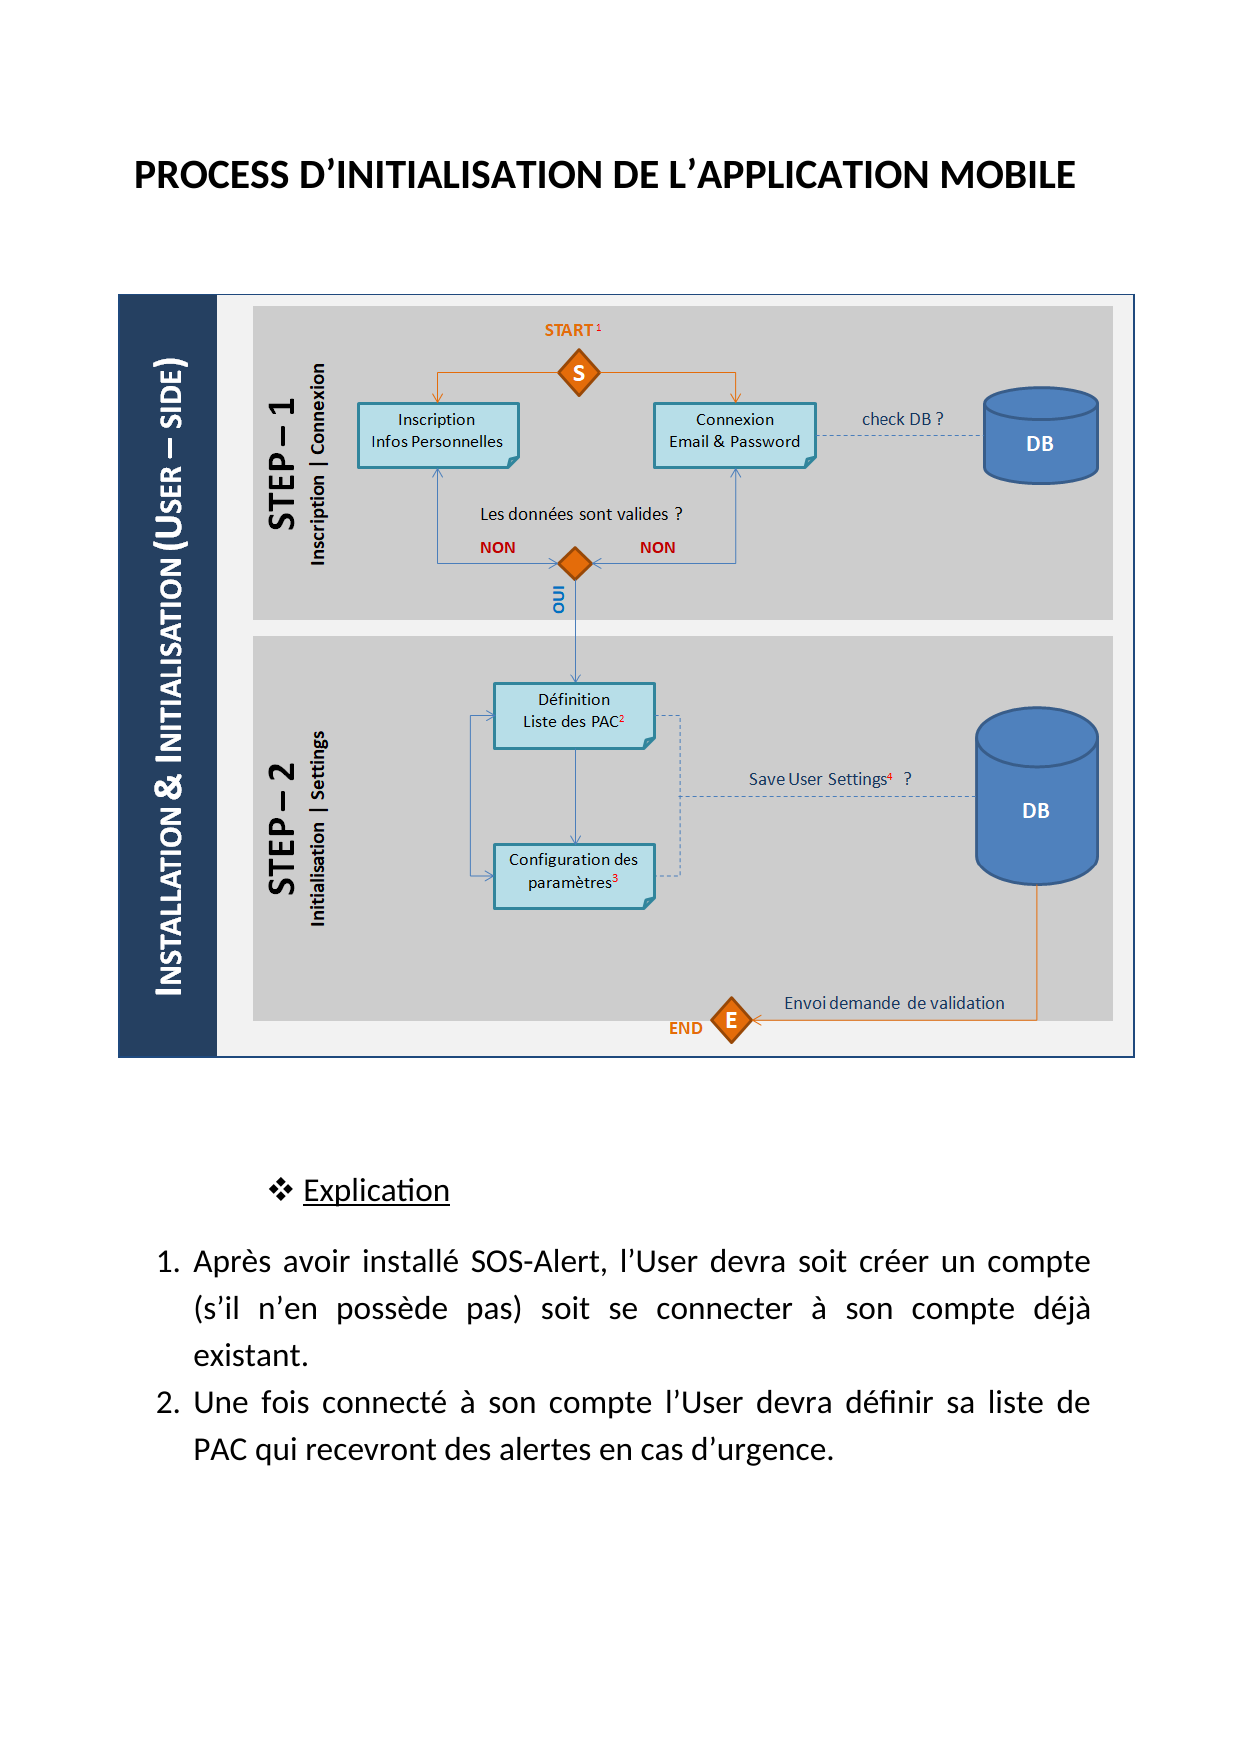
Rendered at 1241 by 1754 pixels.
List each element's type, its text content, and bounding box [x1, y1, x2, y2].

subtitle PROCESS D’INITIALISATION DE L’APPLICATION MOBILE [118, 148, 1093, 198]
list Une fois connecté à son compte l’User devra définir sa liste de PAC qui recevront des alertes en cas d’urgence. [156, 1381, 1093, 1468]
subtitle Explication [266, 1169, 1093, 1209]
list Après avoir installé SOS-Alert, l’User devra soit créer un compte (s’il n’en possède pas) soit se connecter à son compte déjà existant. [156, 1241, 1093, 1375]
picture [120, 295, 1133, 1056]
